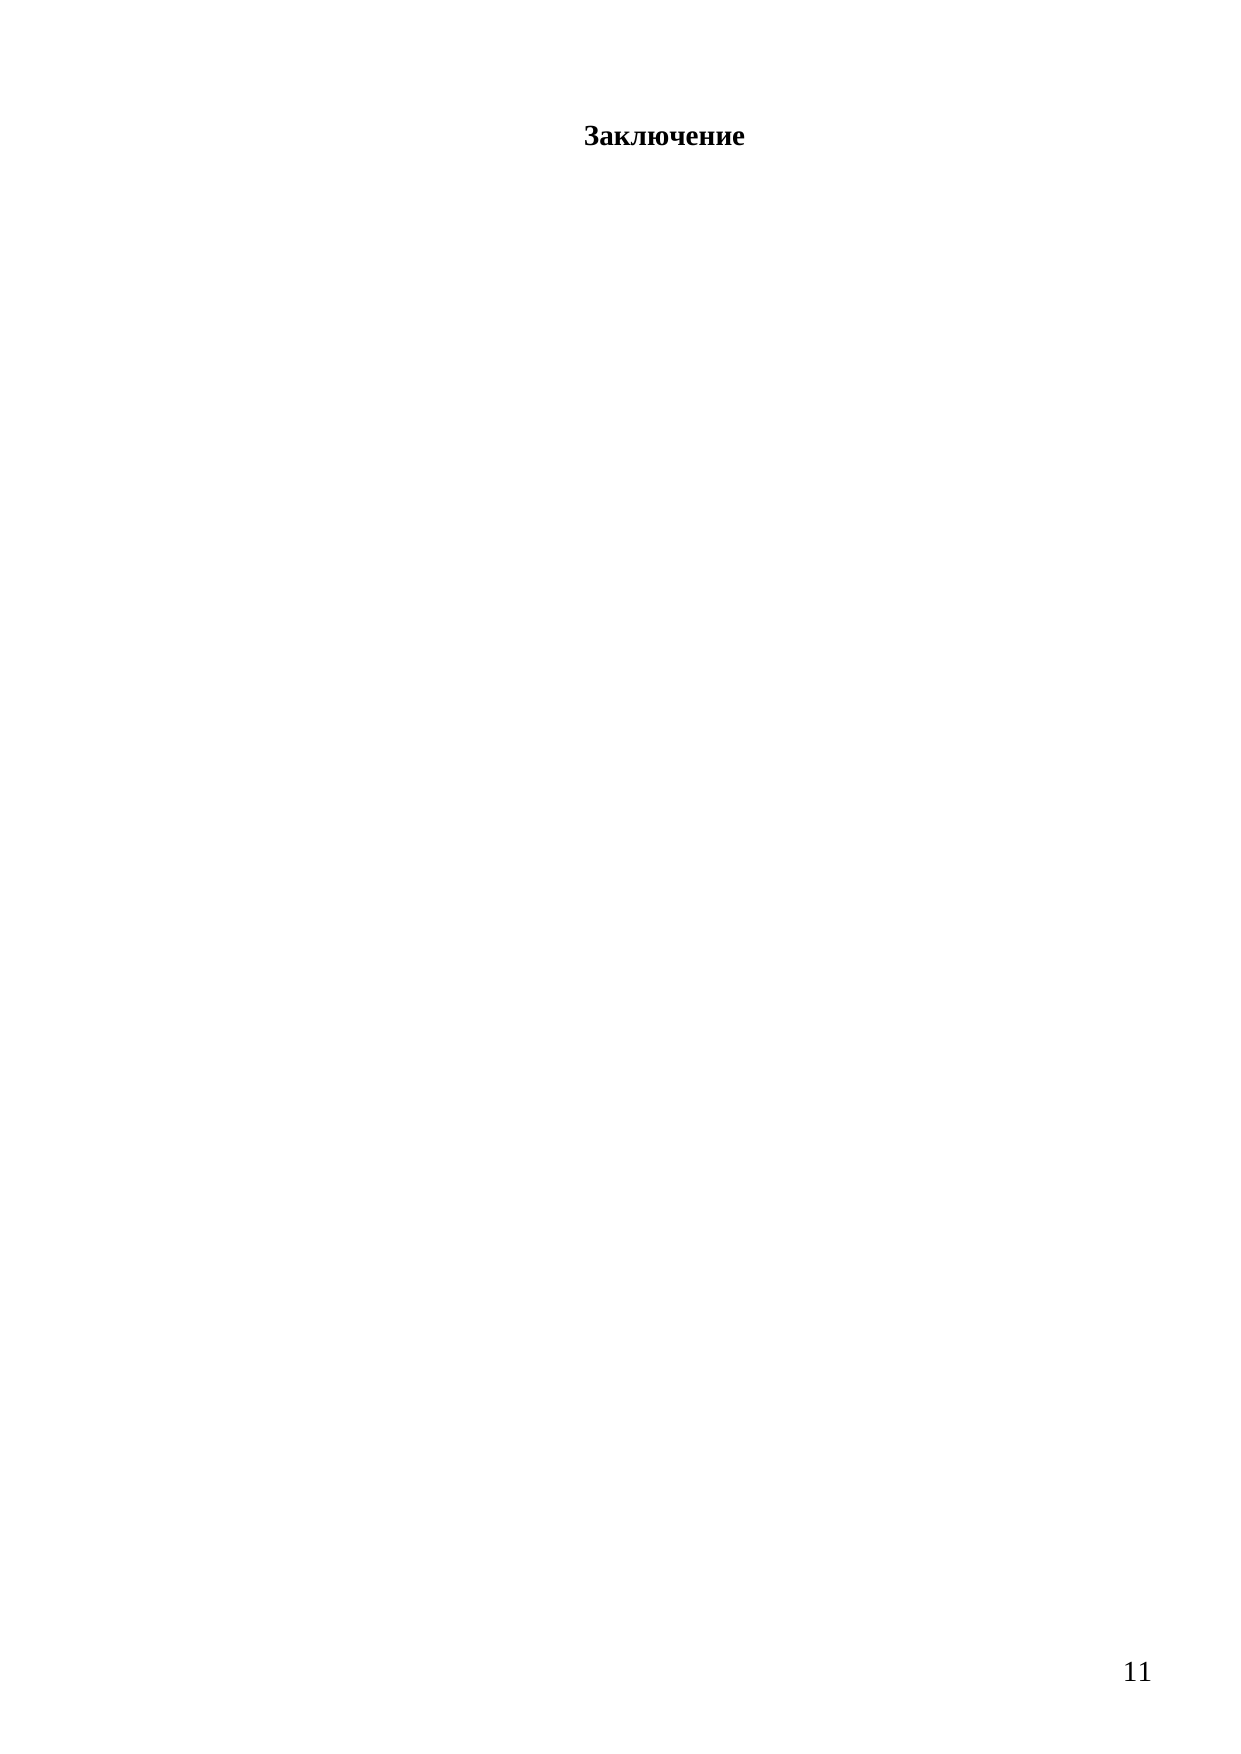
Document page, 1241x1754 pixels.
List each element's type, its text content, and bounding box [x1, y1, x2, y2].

text Заключение [177, 118, 1152, 152]
